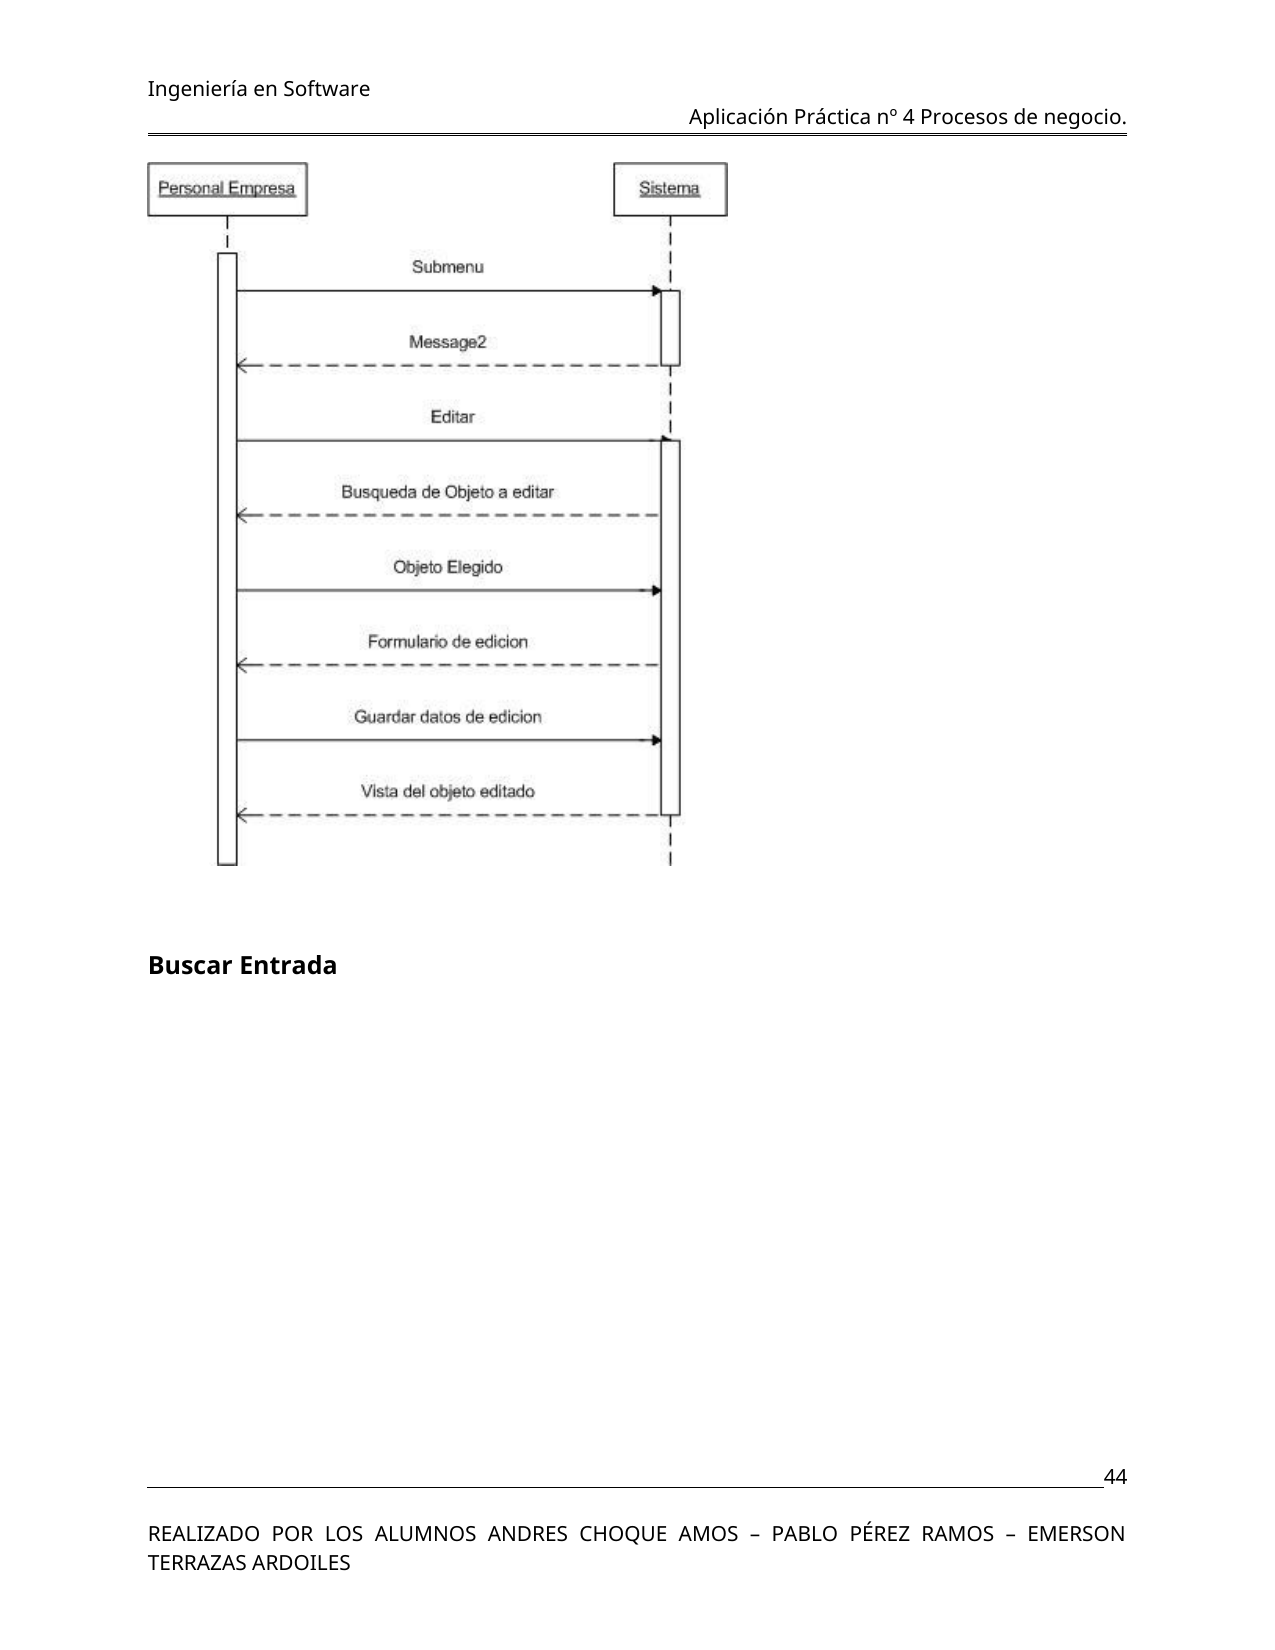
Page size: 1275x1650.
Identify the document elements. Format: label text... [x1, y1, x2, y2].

text Buscar Entrada [148, 948, 1127, 982]
picture [147, 162, 728, 866]
